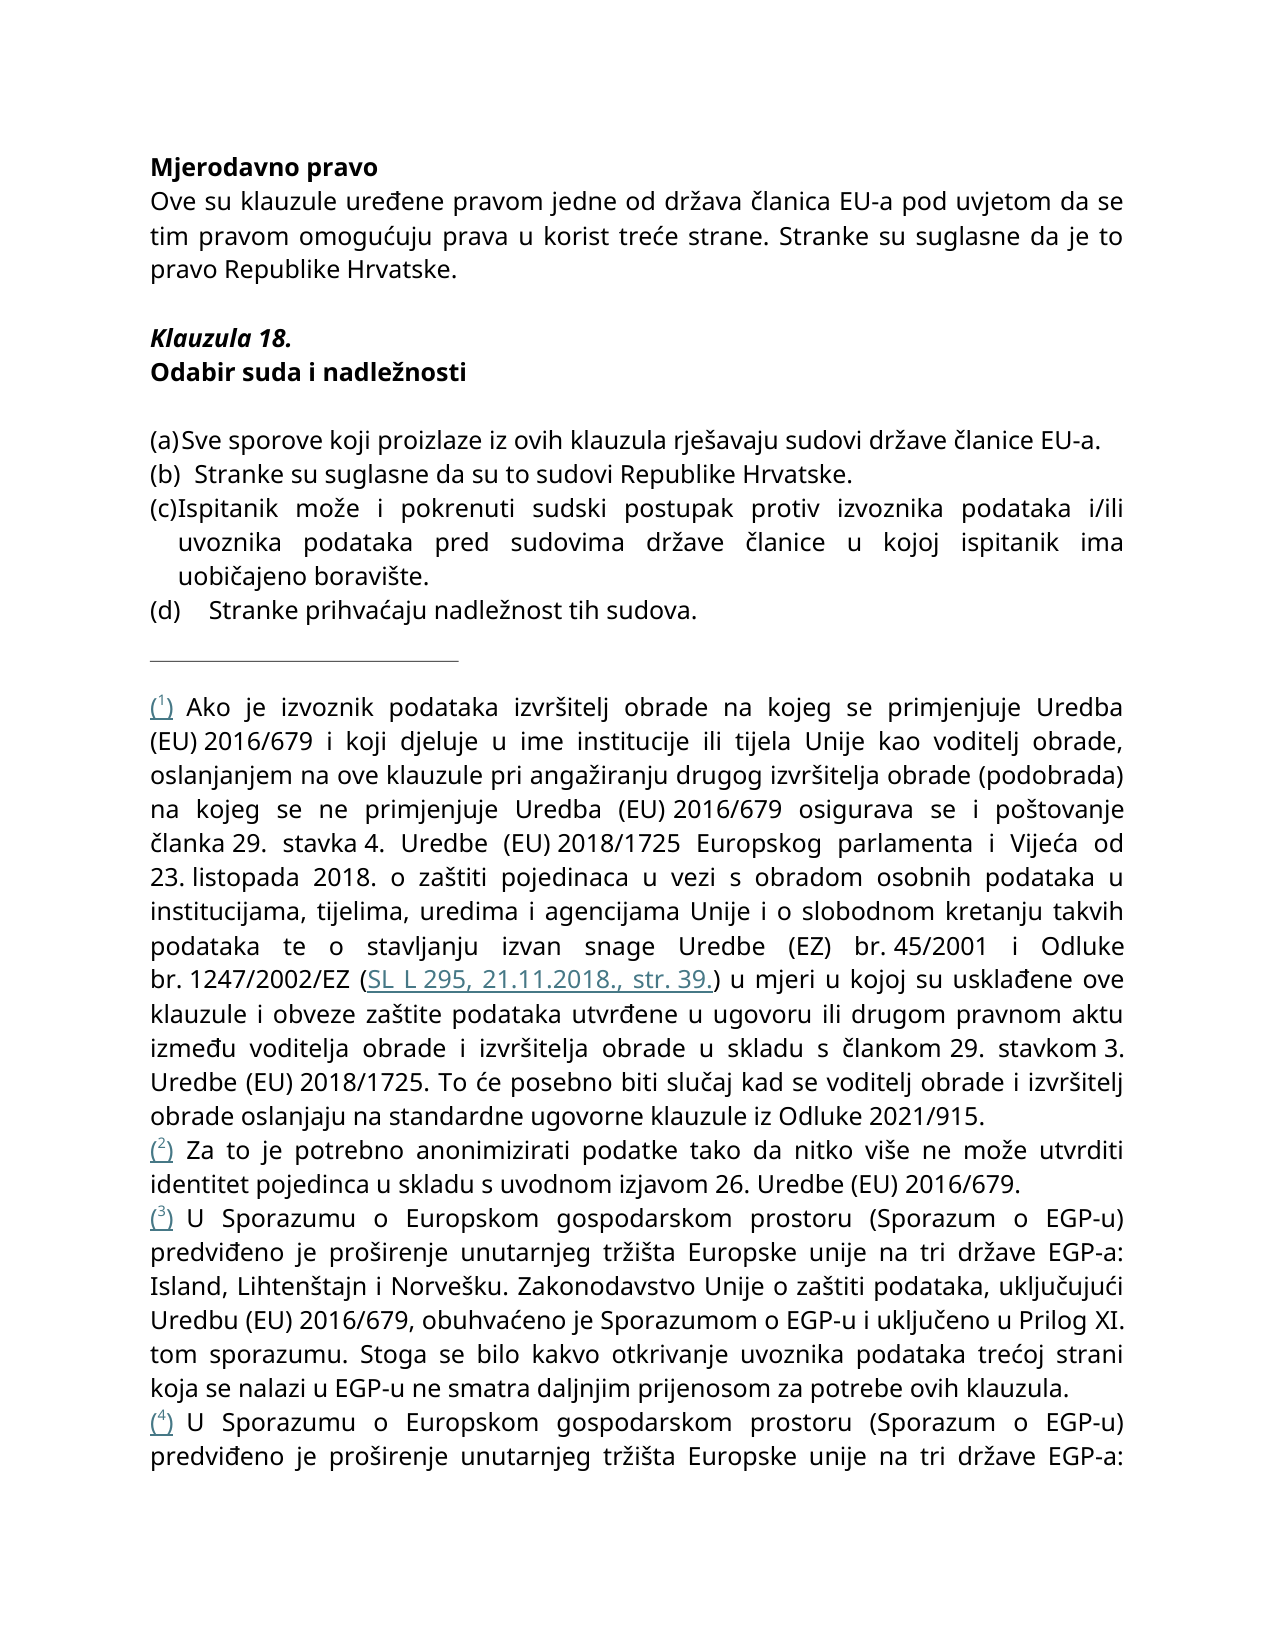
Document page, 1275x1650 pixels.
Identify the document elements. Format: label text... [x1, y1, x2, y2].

table_header Ispitanik može i pokrenuti sudski postupak protiv izvoznika podataka i/ili uvoznika podataka pred sudovima države članice u kojoj ispitanik ima uobičajeno boravište. [178, 491, 1125, 593]
table_header (b) [150, 457, 194, 491]
text (1) Ako je izvoznik podataka izvršitelj obrade na kojeg se primjenjuje Uredba (EU) 2016/679 i koji djeluje u ime institucije ili tijela Unije kao voditelj obrade, oslanjanjem na ove klauzule pri angažiranju drugog izvršitelja obrade (podobrada) na kojeg se ne primjenjuje Uredba (EU) 2016/679 osigurava se i poštovanje članka 29. stavka 4. Uredbe (EU) 2018/1725 Europskog parlamenta i Vijeća od 23. listopada 2018. o zaštiti pojedinaca u vezi s obradom osobnih podataka u institucijama, tijelima, uredima i agencijama Unije i o slobodnom kretanju takvih podataka te o stavljanju izvan snage Uredbe (EZ) br. 45/2001 i Odluke br. 1247/2002/EZ (SL L 295, 21.11.2018., str. 39.) u mjeri u kojoj su usklađene ove klauzule i obveze zaštite podataka utvrđene u ugovoru ili drugom pravnom aktu između voditelja obrade i izvršitelja obrade u skladu s člankom 29. stavkom 3. Uredbe (EU) 2018/1725. To će posebno biti slučaj kad se voditelj obrade i izvršitelj obrade oslanjaju na standardne ugovorne klauzule iz Odluke 2021/915. [150, 690, 1125, 1132]
text Odabir suda i nadležnosti [150, 354, 1125, 388]
text Ove su klauzule uređene pravom jedne od država članica EU-a pod uvjetom da se tim pravom omogućuju prava u korist treće strane. Stranke su suglasne da je to pravo Republike Hrvatske. [150, 184, 1125, 286]
text Klauzula 18. [150, 320, 1125, 354]
table_header (d) [150, 593, 208, 660]
text (2) Za to je potrebno anonimizirati podatke tako da nitko više ne može utvrditi identitet pojedinca u skladu s uvodnom izjavom 26. Uredbe (EU) 2016/679. [150, 1132, 1125, 1201]
text Mjerodavno pravo [150, 150, 1125, 184]
text (3) U Sporazumu o Europskom gospodarskom prostoru (Sporazum o EGP-u) predviđeno je proširenje unutarnjeg tržišta Europske unije na tri države EGP-a: Island, Lihtenštajn i Norvešku. Zakonodavstvo Unije o zaštiti podataka, uključujući Uredbu (EU) 2016/679, obuhvaćeno je Sporazumom o EGP-u i uključeno u Prilog XI. tom sporazumu. Stoga se bilo kakvo otkrivanje uvoznika podataka trećoj strani koja se nalazi u EGP-u ne smatra daljnjim prijenosom za potrebe ovih klauzula. [150, 1201, 1125, 1405]
table_header Stranke su suglasne da su to sudovi Republike Hrvatske. [194, 457, 1125, 491]
table_header (a) [150, 423, 181, 457]
table_header Stranke prihvaćaju nadležnost tih sudova. [209, 593, 1125, 661]
table_header (c) [150, 491, 178, 593]
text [150, 1405, 1125, 1473]
table_header Sve sporove koji proizlaze iz ovih klauzula rješavaju sudovi države članice EU-a. [181, 423, 1125, 457]
